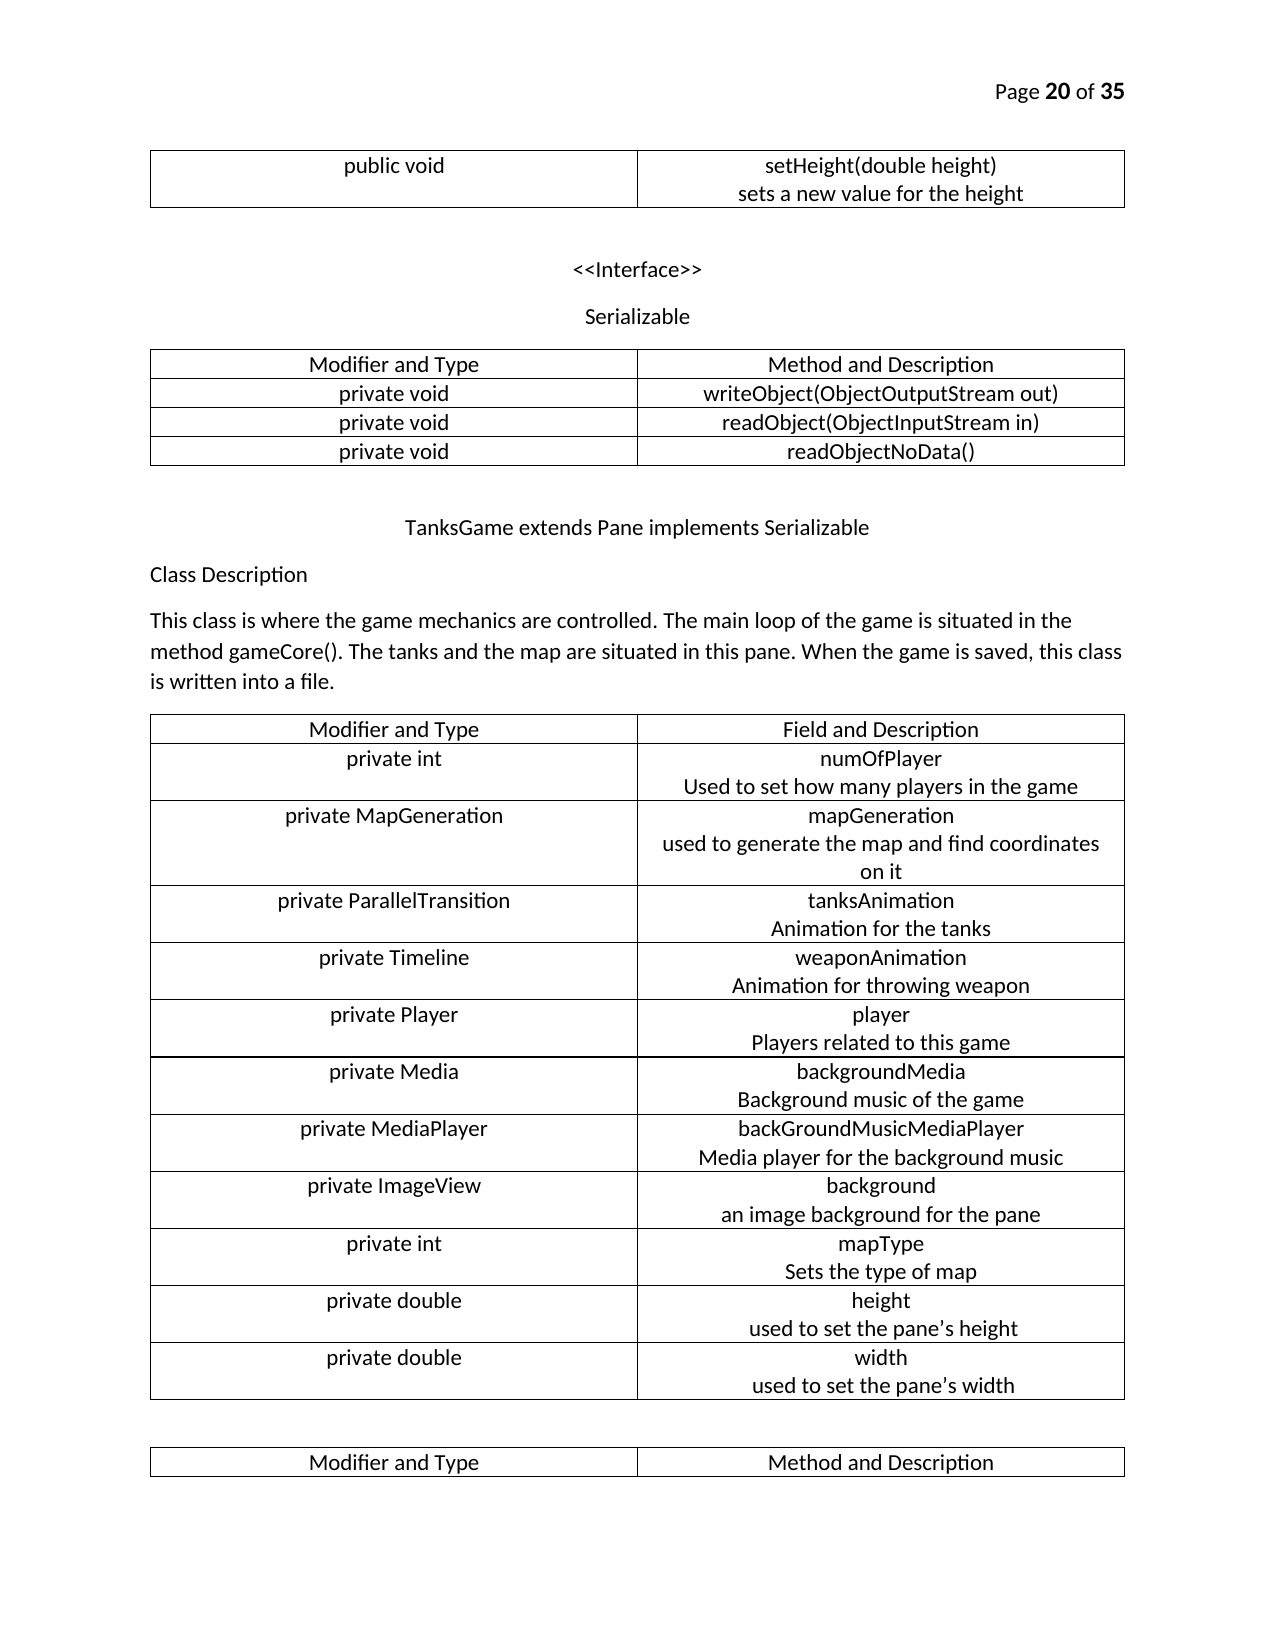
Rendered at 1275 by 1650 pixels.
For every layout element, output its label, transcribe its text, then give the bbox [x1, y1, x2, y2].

table_header Field and Description [638, 715, 1124, 743]
table_cell private ParallelTransition [151, 886, 637, 942]
text Serializable [150, 302, 1125, 330]
table_cell width used to set the pane’s width [638, 1343, 1124, 1399]
table_cell public void [151, 151, 637, 207]
table_cell private Media [151, 1058, 637, 1113]
table_cell private double [151, 1286, 637, 1342]
text Class Description [150, 560, 1125, 588]
table_header Modifier and Type [151, 715, 637, 743]
table_cell private Timeline [151, 943, 637, 999]
text <<Interface>> [150, 255, 1125, 283]
table_header Modifier and Type [151, 350, 637, 378]
table_header Modifier and Type [151, 1448, 637, 1476]
table_cell private void [151, 437, 637, 465]
table_header Method and Description [638, 350, 1124, 378]
table_cell readObjectNoData() [638, 437, 1124, 465]
table_cell private void [151, 408, 637, 436]
table_header Method and Description [638, 1448, 1124, 1476]
table_cell setHeight(double height) sets a new value for the height [638, 151, 1124, 207]
table_cell private void [151, 379, 637, 407]
table_cell private ImageView [151, 1172, 637, 1228]
table_cell private Player [151, 1000, 637, 1056]
table_cell private double [151, 1343, 637, 1399]
table_cell writeObject(ObjectOutputStream out) [638, 379, 1124, 407]
table_cell private int [151, 1229, 637, 1285]
table_cell mapGeneration used to generate the map and find coordinates on it [638, 801, 1124, 885]
table_cell numOfPlayer Used to set how many players in the game [638, 744, 1124, 800]
table_cell private int [151, 744, 637, 800]
text This class is where the game mechanics are controlled. The main loop of the game is situated in the method gameCore(). The tanks and the map are situated in this pane. When the game is saved, this class is written into a file. [150, 607, 1125, 695]
table_cell player Players related to this game [638, 1000, 1124, 1056]
table_cell mapType Sets the type of map [638, 1229, 1124, 1285]
table_cell backgroundMedia Background music of the game [638, 1058, 1124, 1113]
table_cell readObject(ObjectInputStream in) [638, 408, 1124, 436]
table_cell weaponAnimation Animation for throwing weapon [638, 943, 1124, 999]
text TanksGame extends Pane implements Serializable [150, 513, 1125, 541]
table_cell height used to set the pane’s height [638, 1286, 1124, 1342]
table_cell backGroundMusicMediaPlayer Media player for the background music [638, 1115, 1124, 1171]
table_cell background an image background for the pane [638, 1172, 1124, 1228]
table_cell tanksAnimation Animation for the tanks [638, 886, 1124, 942]
table_cell private MediaPlayer [151, 1115, 637, 1171]
table_cell private MapGeneration [151, 801, 637, 885]
